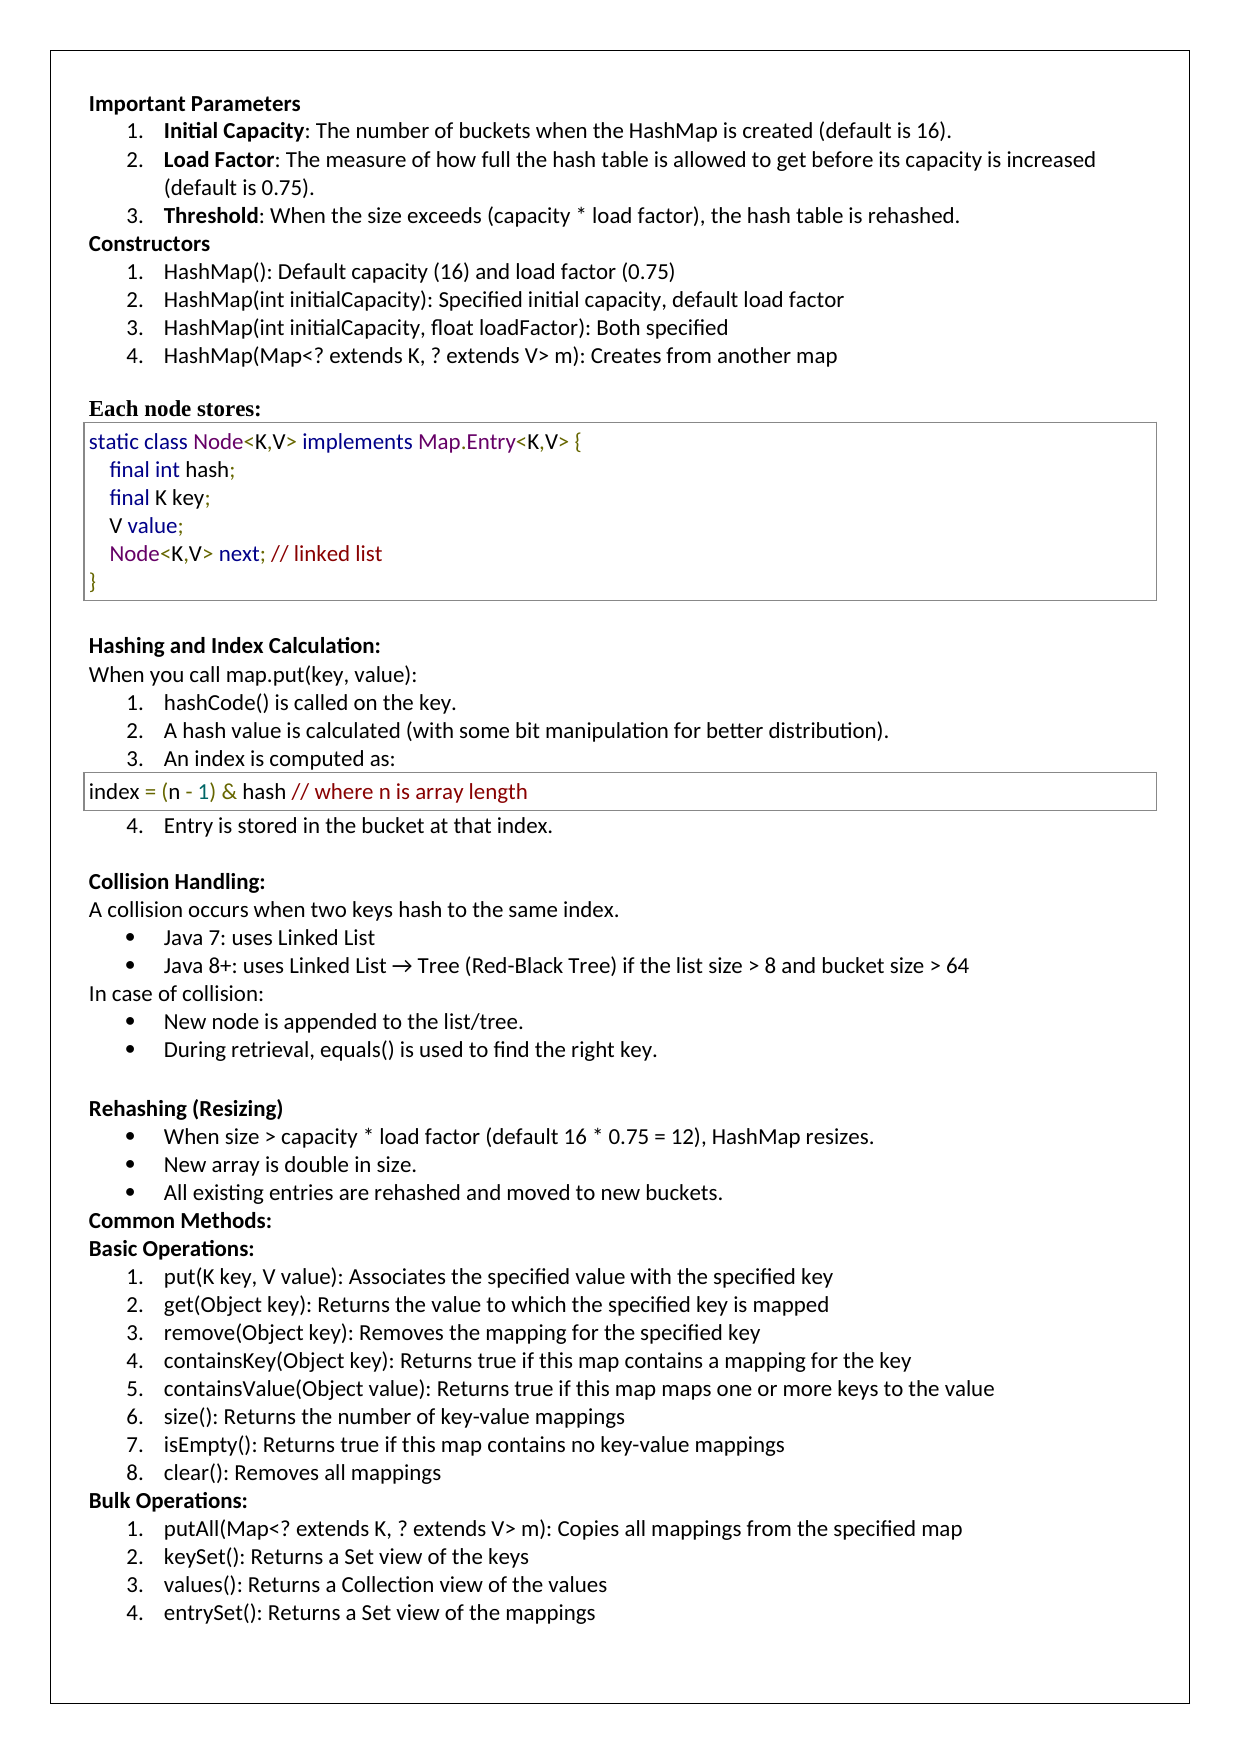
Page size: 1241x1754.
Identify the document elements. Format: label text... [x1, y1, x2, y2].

list HashMap(int initialCapacity): Specified initial capacity, default load factor [126, 285, 1152, 313]
text final K key; [89, 483, 1152, 511]
list clear(): Removes all mappings [126, 1458, 1152, 1486]
text Collision Handling: [89, 867, 1152, 895]
text Each node stores: [89, 395, 1152, 422]
list A hash value is calculated (with some bit manipulation for better distribution). [126, 716, 1152, 744]
text } [85, 562, 1156, 600]
text When you call map.put(key, value): [89, 660, 1152, 688]
text A collision occurs when two keys hash to the same index. [89, 895, 1152, 923]
list get(Object key): Returns the value to which the specified key is mapped [126, 1290, 1152, 1318]
list containsValue(Object value): Returns true if this map maps one or more keys to the value [126, 1374, 1152, 1402]
text Bulk Operations: [89, 1486, 1152, 1514]
list remove(Object key): Removes the mapping for the specified key [126, 1318, 1152, 1346]
list containsKey(Object key): Returns true if this map contains a mapping for the key [126, 1346, 1152, 1374]
list New node is appended to the list/tree. [126, 1007, 1152, 1035]
list values(): Returns a Collection view of the values [126, 1570, 1152, 1598]
list HashMap(Map<? extends K, ? extends V> m): Creates from another map [126, 341, 1152, 369]
list HashMap(): Default capacity (16) and load factor (0.75) [126, 257, 1152, 285]
list An index is computed as: [126, 744, 1152, 772]
list hashCode() is called on the key. [126, 688, 1152, 716]
text Node<K,V> next; // linked list [89, 539, 1152, 562]
list entrySet(): Returns a Set view of the mappings [126, 1598, 1152, 1626]
list Initial Capacity: The number of buckets when the HashMap is created (default is 16). [126, 117, 1152, 145]
text Constructors [89, 229, 1152, 257]
text static class Node<K,V> implements Map.Entry<K,V> { [85, 423, 1156, 455]
list Java 7: uses Linked List [126, 923, 1152, 951]
list put(K key, V value): Associates the specified value with the specified key [126, 1262, 1152, 1290]
text Hashing and Index Calculation: [89, 632, 1152, 660]
list size(): Returns the number of key-value mappings [126, 1402, 1152, 1430]
list putAll(Map<? extends K, ? extends V> m): Copies all mappings from the specified map [126, 1514, 1152, 1542]
text Rehashing (Resizing) [89, 1094, 1152, 1122]
list Load Factor: The measure of how full the hash table is allowed to get before its capacity is increased (default is 0.75). [126, 145, 1152, 201]
text final int hash; [89, 455, 1152, 483]
text Important Parameters [89, 89, 1152, 117]
list When size > capacity * load factor (default 16 * 0.75 = 12), HashMap resizes. [126, 1122, 1152, 1150]
list Entry is stored in the bucket at that index. [126, 811, 1152, 839]
list All existing entries are rehashed and moved to new buckets. [126, 1178, 1152, 1206]
text In case of collision: [89, 979, 1152, 1007]
list isEmpty(): Returns true if this map contains no key-value mappings [126, 1430, 1152, 1458]
text index = (n - 1) & hash // where n is array length [85, 773, 1156, 810]
text Basic Operations: [89, 1234, 1152, 1262]
list keySet(): Returns a Set view of the keys [126, 1542, 1152, 1570]
list Threshold: When the size exceeds (capacity * load factor), the hash table is rehashed. [126, 201, 1152, 229]
text Common Methods: [89, 1206, 1152, 1234]
list HashMap(int initialCapacity, float loadFactor): Both specified [126, 313, 1152, 341]
list During retrieval, equals() is used to find the right key. [126, 1035, 1152, 1063]
list New array is double in size. [126, 1150, 1152, 1178]
list Java 8+: uses Linked List → Tree (Red-Black Tree) if the list size > 8 and bucket size > 64 [126, 951, 1152, 979]
text V value; [89, 511, 1152, 539]
